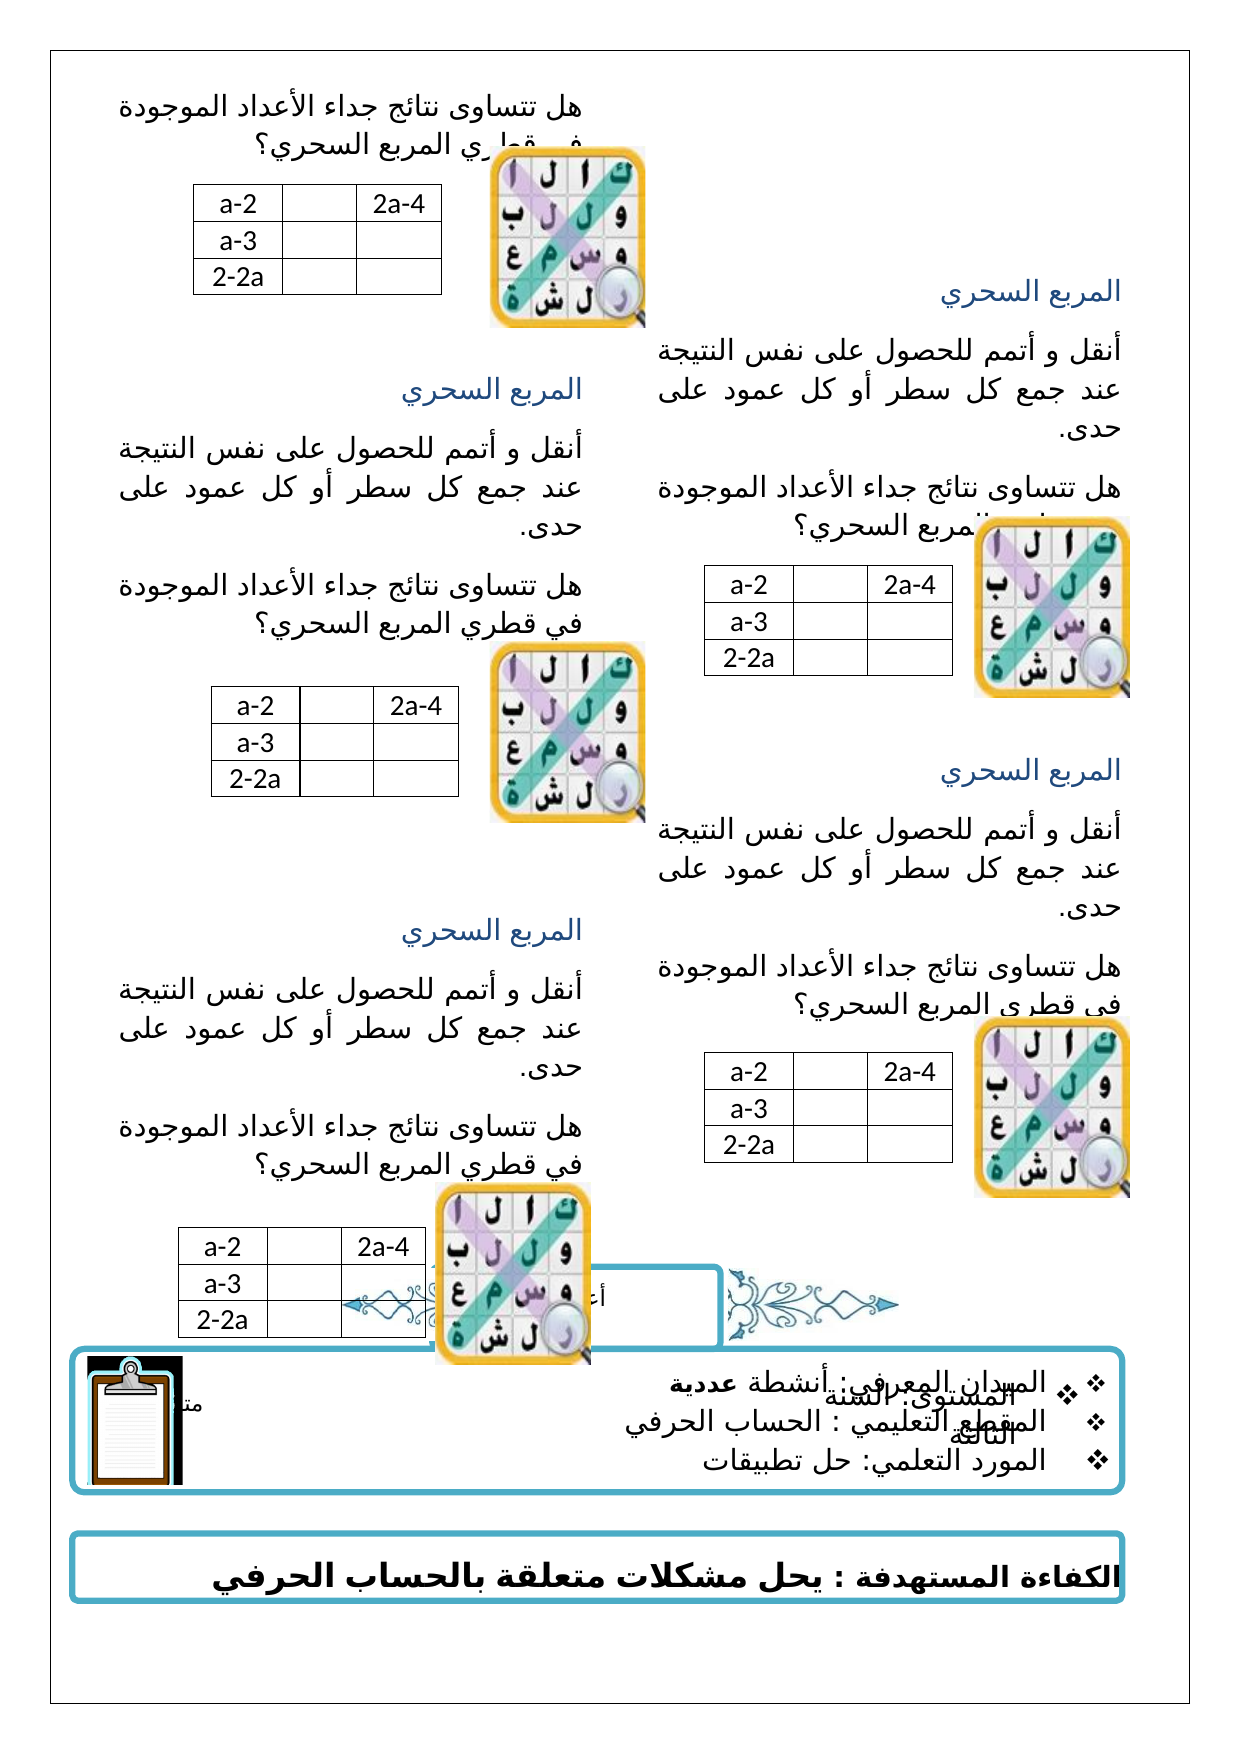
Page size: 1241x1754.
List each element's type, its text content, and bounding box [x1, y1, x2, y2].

picture [973, 1016, 1130, 1198]
list الميدان المعرفي: أنشطة عددية [183, 1365, 1085, 1399]
text أنقل و أتمم للحصول على نفس النتيجة عند جمع كل سطر أو كل عمود على حدى. [118, 972, 583, 1083]
text المربع السحري [657, 274, 1122, 307]
text المربع السحري [657, 753, 1122, 787]
text هل تتساوى نتائج جداء الأعداد الموجودة في قطري المربع السحري؟ [657, 470, 1122, 542]
list المورد التعلمي: حل تطبيقات [183, 1443, 1085, 1477]
text أنقل و أتمم للحصول على نفس النتيجة عند جمع كل سطر أو كل عمود على حدى. [118, 431, 583, 542]
text هل تتساوى نتائج جداء الأعداد الموجودة في قطري المربع السحري؟ [118, 89, 583, 161]
text المربع السحري [118, 913, 583, 946]
text هل تتساوى نتائج جداء الأعداد الموجودة في قطري المربع السحري؟ [118, 1108, 583, 1181]
text أنقل و أتمم للحصول على نفس النتيجة عند جمع كل سطر أو كل عمود على حدى. [657, 812, 1122, 923]
text أنقل و أتمم للحصول على نفس النتيجة عند جمع كل سطر أو كل عمود على حدى. [657, 333, 1122, 444]
text المربع السحري [118, 372, 583, 405]
picture [973, 516, 1130, 698]
list المقطع التعليمي : الحساب الحرفي [183, 1404, 1085, 1438]
picture [435, 1182, 591, 1365]
text هل تتساوى نتائج جداء الأعداد الموجودة في قطري المربع السحري؟ [118, 568, 583, 640]
picture [489, 146, 646, 328]
picture [489, 641, 646, 823]
text هل تتساوى نتائج جداء الأعداد الموجودة في قطري المربع السحري؟ [657, 949, 1122, 1021]
text الكفاءة المستهدفة : يحل مشكلات متعلقة بالحساب الحرفي [118, 1556, 1119, 1594]
